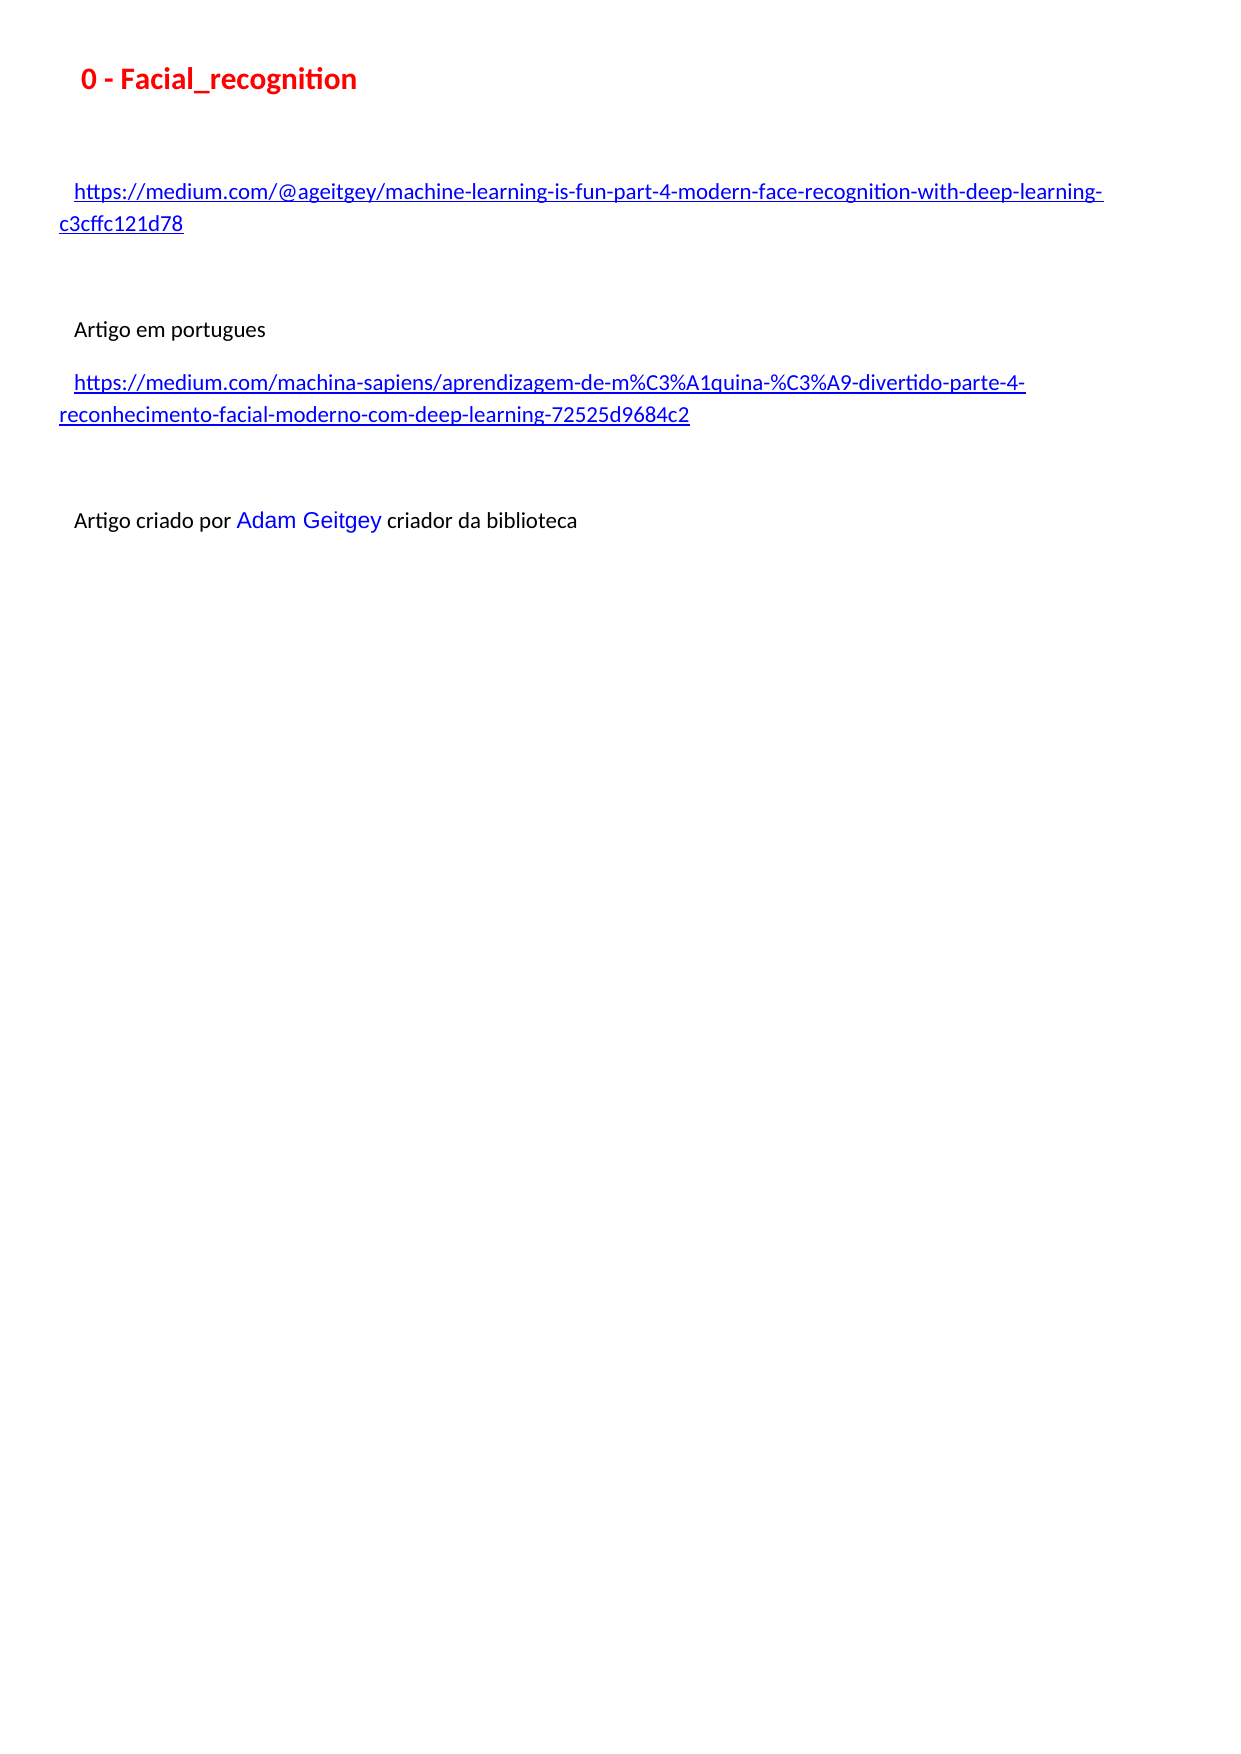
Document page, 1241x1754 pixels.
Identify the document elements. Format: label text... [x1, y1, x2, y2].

text Artigo criado por Adam Geitgey criador da biblioteca [59, 506, 1167, 534]
text https://medium.com/machina-sapiens/aprendizagem-de-m%C3%A1quina-%C3%A9-divertido-parte-4-reconhecimento-facial-moderno-com-deep-learning-72525d9684c2 [59, 368, 1167, 428]
text Artigo em portugues [59, 315, 1167, 343]
text 0 - Facial_recognition [59, 59, 1167, 97]
text https://medium.com/@ageitgey/machine-learning-is-fun-part-4-modern-face-recognition-with-deep-learning-c3cffc121d78 [59, 177, 1167, 237]
